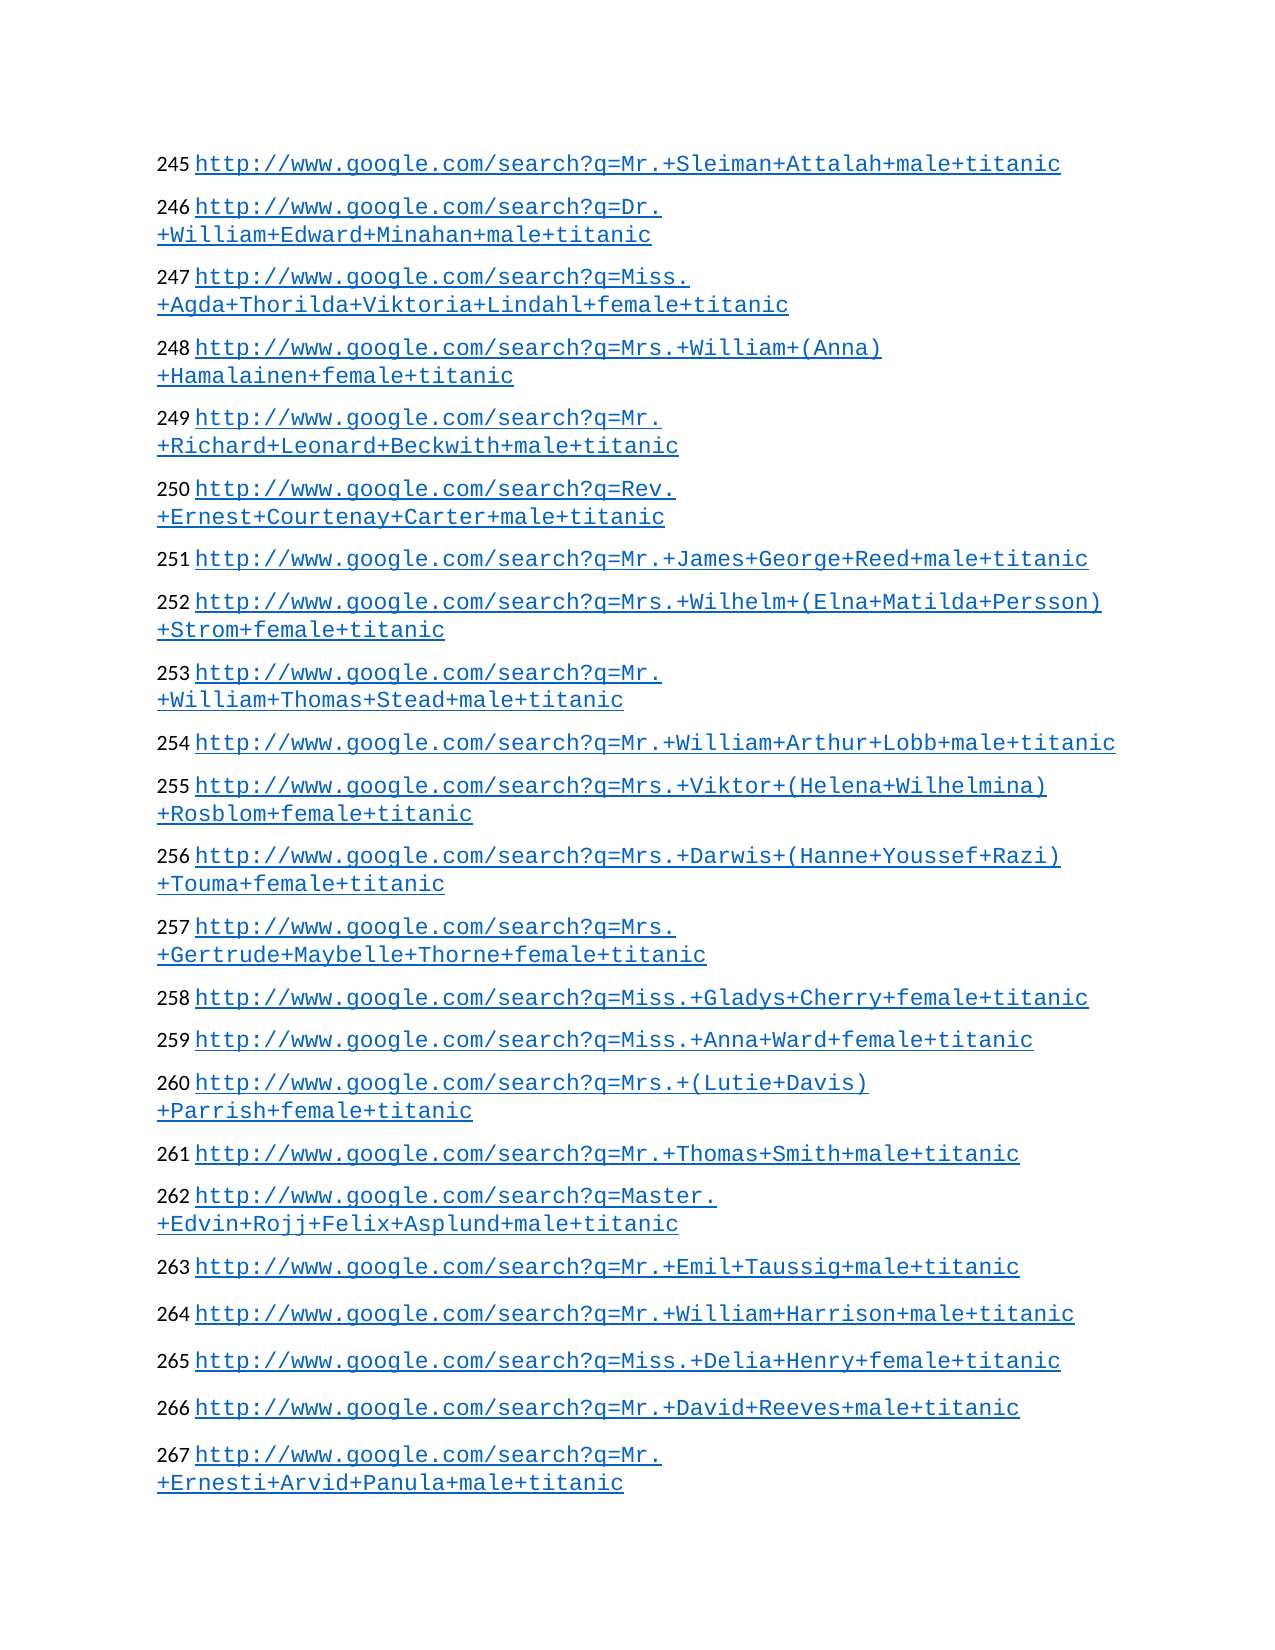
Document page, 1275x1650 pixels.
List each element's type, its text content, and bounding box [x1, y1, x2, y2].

text 258 http://www.google.com/search?q=Miss.+Gladys+Cherry+female+titanic [156, 984, 1118, 1012]
text 251 http://www.google.com/search?q=Mr.+James+George+Reed+male+titanic [156, 545, 1118, 573]
text 263 http://www.google.com/search?q=Mr.+Emil+Taussig+male+titanic [156, 1253, 1118, 1281]
text 255 http://www.google.com/search?q=Mrs.+Viktor+(Helena+Wilhelmina)+Rosblom+female+titanic [156, 772, 1118, 828]
text 266 http://www.google.com/search?q=Mr.+David+Reeves+male+titanic [156, 1394, 1118, 1422]
text 247 http://www.google.com/search?q=Miss.+Agda+Thorilda+Viktoria+Lindahl+female+titanic [156, 263, 1118, 319]
text 261 http://www.google.com/search?q=Mr.+Thomas+Smith+male+titanic [156, 1140, 1118, 1168]
text 252 http://www.google.com/search?q=Mrs.+Wilhelm+(Elna+Matilda+Persson)+Strom+female+titanic [156, 588, 1118, 644]
text 265 http://www.google.com/search?q=Miss.+Delia+Henry+female+titanic [156, 1347, 1118, 1375]
text 262 http://www.google.com/search?q=Master.+Edvin+Rojj+Felix+Asplund+male+titanic [156, 1183, 1118, 1239]
text 249 http://www.google.com/search?q=Mr.+Richard+Leonard+Beckwith+male+titanic [156, 404, 1118, 460]
text 260 http://www.google.com/search?q=Mrs.+(Lutie+Davis)+Parrish+female+titanic [156, 1069, 1118, 1125]
text 256 http://www.google.com/search?q=Mrs.+Darwis+(Hanne+Youssef+Razi)+Touma+female+titanic [156, 843, 1118, 899]
text 254 http://www.google.com/search?q=Mr.+William+Arthur+Lobb+male+titanic [156, 729, 1118, 757]
text 246 http://www.google.com/search?q=Dr.+William+Edward+Minahan+male+titanic [156, 193, 1118, 249]
text 264 http://www.google.com/search?q=Mr.+William+Harrison+male+titanic [156, 1300, 1118, 1328]
text 259 http://www.google.com/search?q=Miss.+Anna+Ward+female+titanic [156, 1026, 1118, 1054]
text 253 http://www.google.com/search?q=Mr.+William+Thomas+Stead+male+titanic [156, 659, 1118, 715]
text 257 http://www.google.com/search?q=Mrs.+Gertrude+Maybelle+Thorne+female+titanic [156, 913, 1118, 969]
text 245 http://www.google.com/search?q=Mr.+Sleiman+Attalah+male+titanic [156, 150, 1118, 178]
text 248 http://www.google.com/search?q=Mrs.+William+(Anna)+Hamalainen+female+titanic [156, 334, 1118, 390]
text 267 http://www.google.com/search?q=Mr.+Ernesti+Arvid+Panula+male+titanic [156, 1441, 1118, 1497]
text 250 http://www.google.com/search?q=Rev.+Ernest+Courtenay+Carter+male+titanic [156, 475, 1118, 531]
